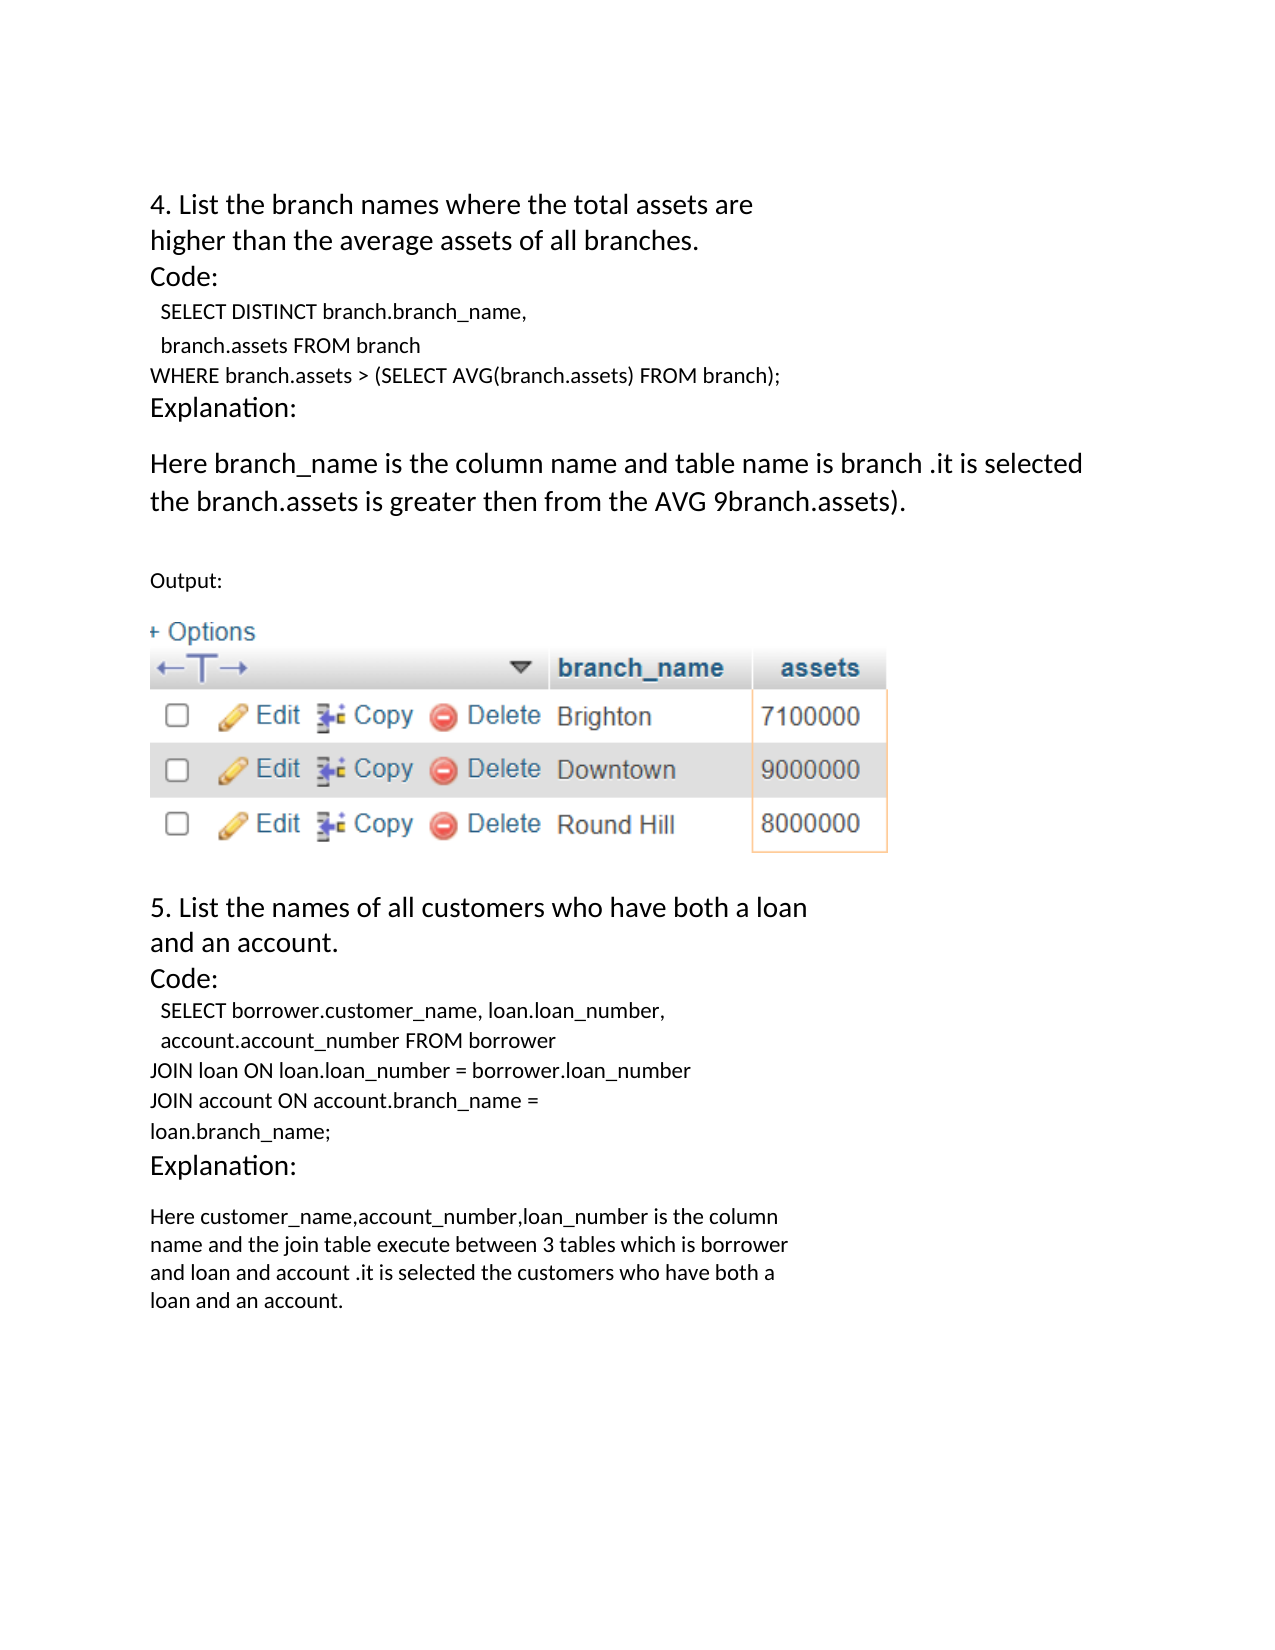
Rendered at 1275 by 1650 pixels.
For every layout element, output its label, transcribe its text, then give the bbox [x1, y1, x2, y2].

text branch.assets FROM branch [160, 331, 640, 359]
text WHERE branch.assets > (SELECT AVG(branch.assets) FROM branch); [150, 362, 1125, 389]
text Explanation: [150, 389, 1125, 425]
text 5. List the names of all customers who have both a loan and an account. [150, 889, 820, 960]
picture [150, 622, 888, 853]
text Output: [150, 566, 1125, 594]
text Code: [150, 960, 820, 996]
text Here customer_name,account_number,loan_number is the column name and the join table execute between 3 tables which is borrower and loan and account .it is selected the customers who have both a loan and an account. [150, 1202, 820, 1314]
text JOIN loan ON loan.loan_number = borrower.loan_number JOIN account ON account.branch_name = loan.branch_name; [150, 1056, 715, 1145]
text Code: [150, 258, 820, 293]
text SELECT DISTINCT branch.branch_name, [160, 297, 640, 325]
text SELECT borrower.customer_name, loan.loan_number, account.account_number FROM borrower [160, 996, 890, 1054]
text 4. List the branch names where the total assets are higher than the average assets of all branches. [150, 186, 820, 257]
text Here branch_name is the column name and table name is branch .it is selected the branch.assets is greater then from the AVG 9branch.assets). [150, 445, 1125, 519]
text Explanation: [150, 1147, 1125, 1183]
